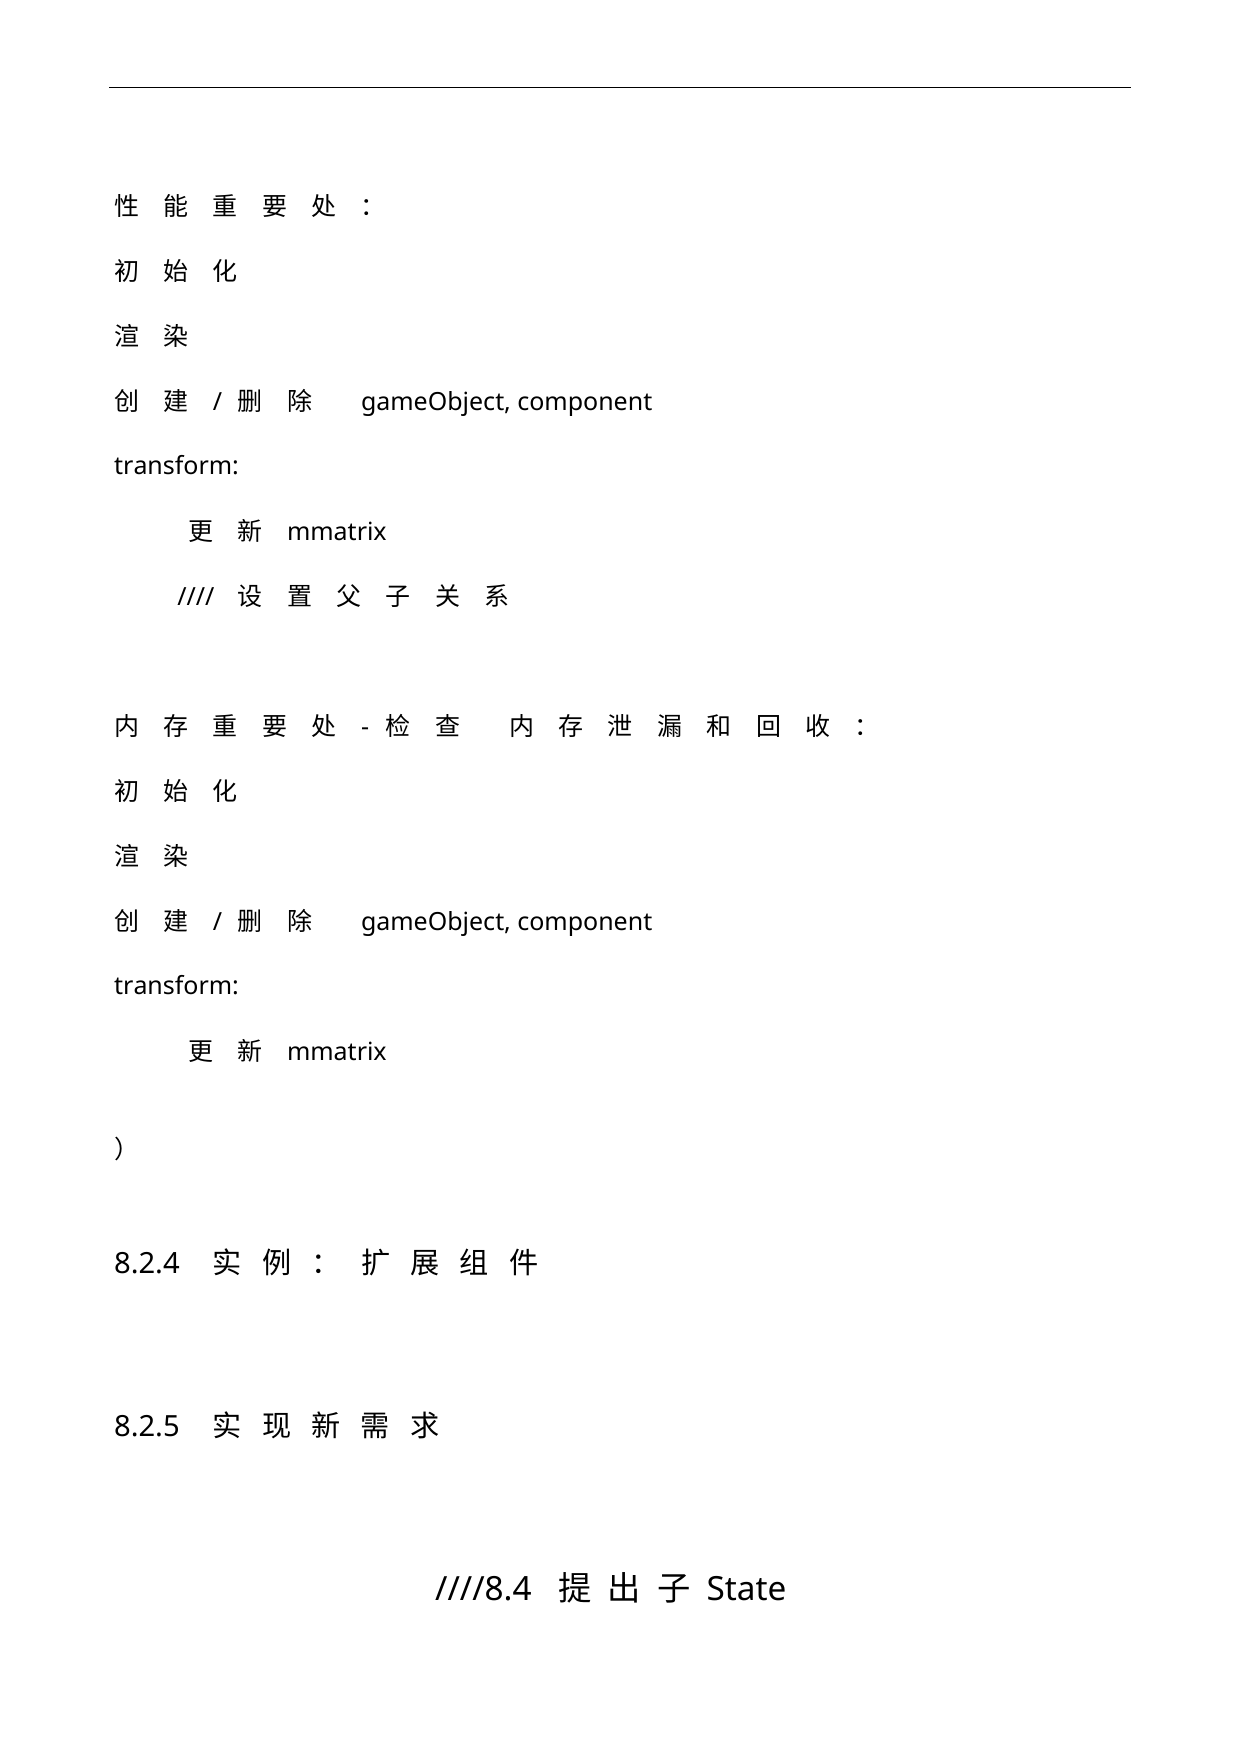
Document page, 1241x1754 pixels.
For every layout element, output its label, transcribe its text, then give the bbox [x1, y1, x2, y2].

text 创建/删除 gameObject, component [114, 887, 1126, 952]
subtitle ////8.4 提出子State [114, 1553, 1126, 1618]
text transform: [114, 952, 1126, 1017]
text transform: [114, 432, 1126, 497]
text ） [114, 1115, 1126, 1180]
text 渲染 [114, 302, 1126, 367]
text ////设置父子关系 [114, 562, 1126, 627]
text 更新mmatrix [114, 1017, 1126, 1082]
text 内存重要处-检查 内存泄漏和回收： [114, 692, 1126, 757]
text 更新mmatrix [114, 497, 1126, 562]
subtitle 8.2.4 实例：扩展组件 [114, 1228, 1126, 1293]
text 初始化 [114, 237, 1126, 302]
text 性能重要处： [114, 172, 1126, 237]
text 初始化 [114, 757, 1126, 822]
subtitle 8.2.5 实现新需求 [114, 1391, 1126, 1456]
text 创建/删除 gameObject, component [114, 367, 1126, 432]
text 渲染 [114, 822, 1126, 887]
